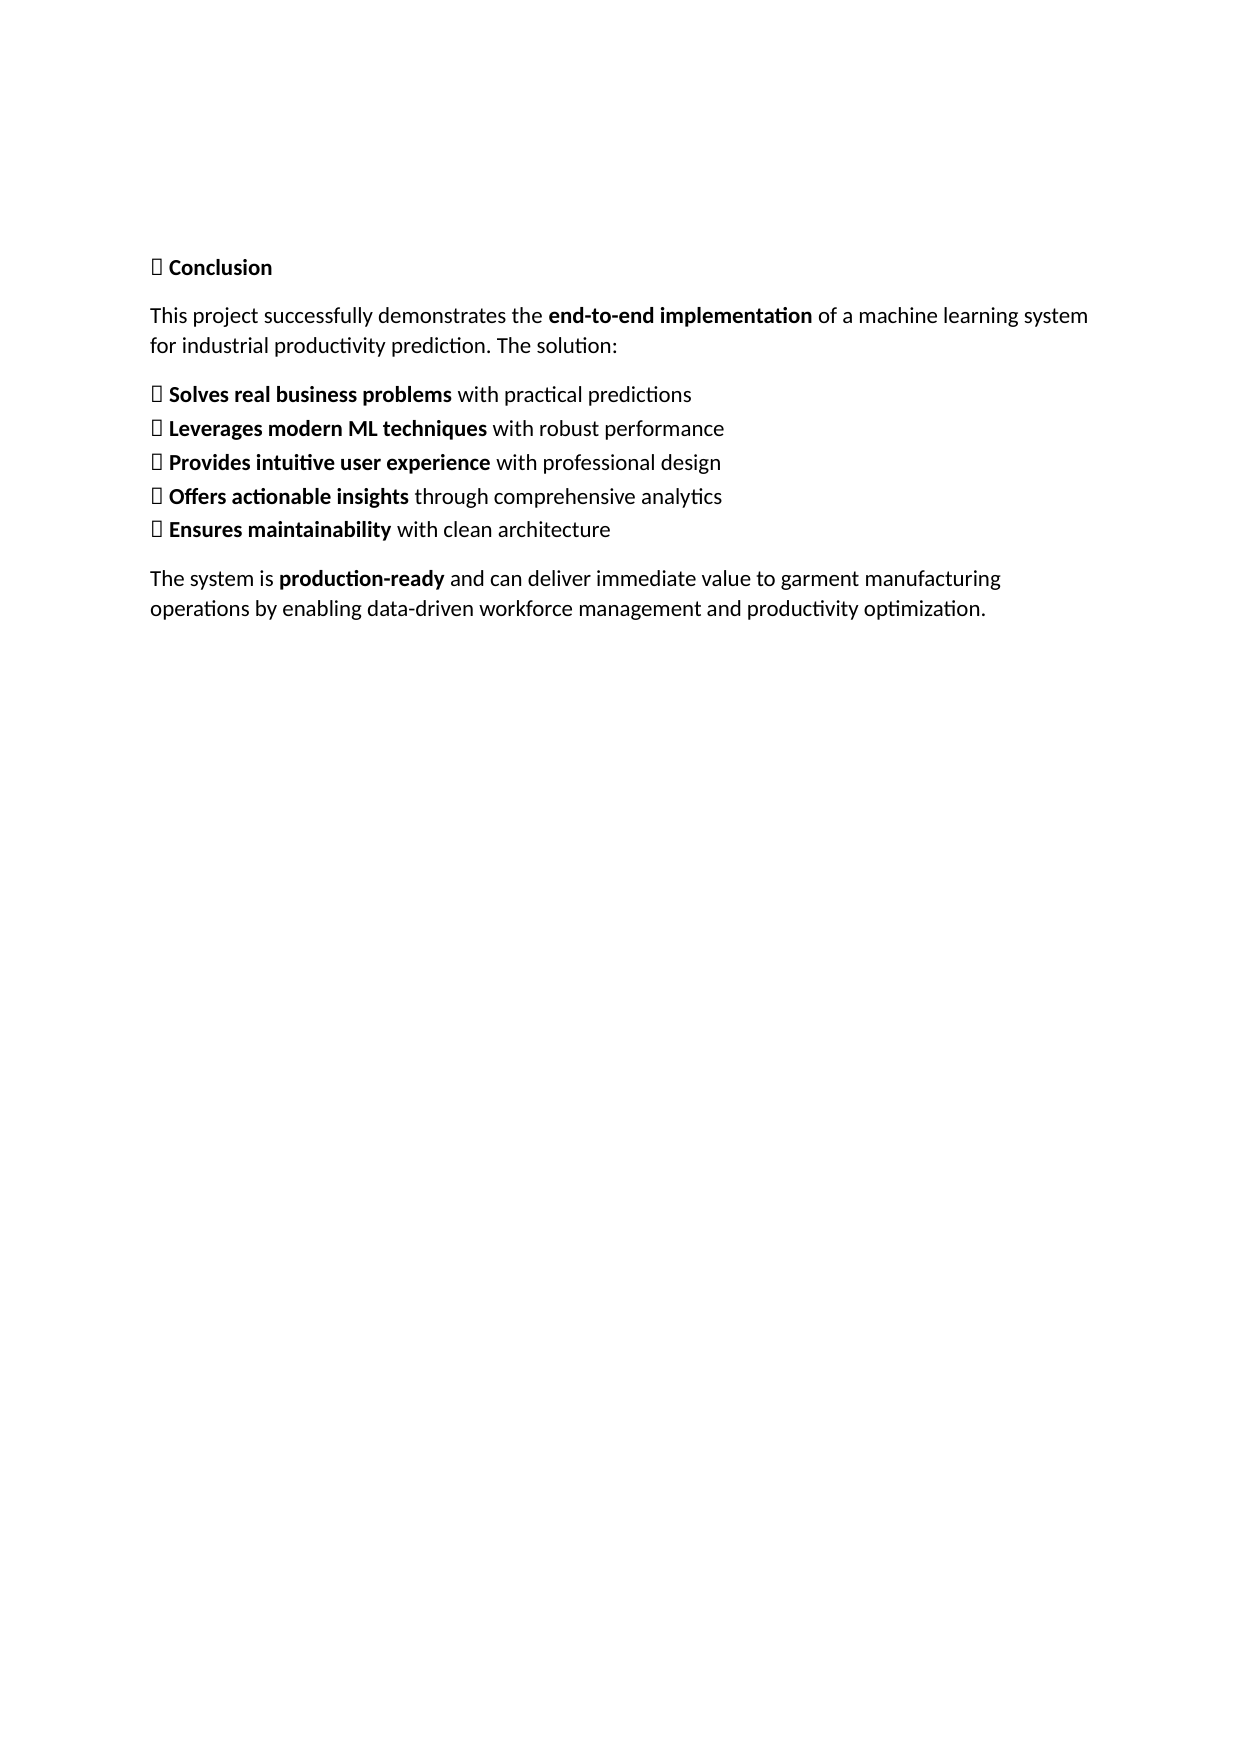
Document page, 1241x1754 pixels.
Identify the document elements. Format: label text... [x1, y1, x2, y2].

text The system is production-ready and can deliver immediate value to garment manufacturing operations by enabling data-driven workforce management and productivity optimization. [150, 564, 1090, 622]
text ✅ Solves real business problems with practical predictions ✅ Leverages modern ML techniques with robust performance ✅ Provides intuitive user experience with professional design ✅ Offers actionable insights through comprehensive analytics ✅ Ensures maintainability with clean architecture [150, 378, 1090, 544]
text ✅ Conclusion [150, 251, 1090, 282]
text This project successfully demonstrates the end-to-end implementation of a machine learning system for industrial productivity prediction. The solution: [150, 301, 1090, 359]
